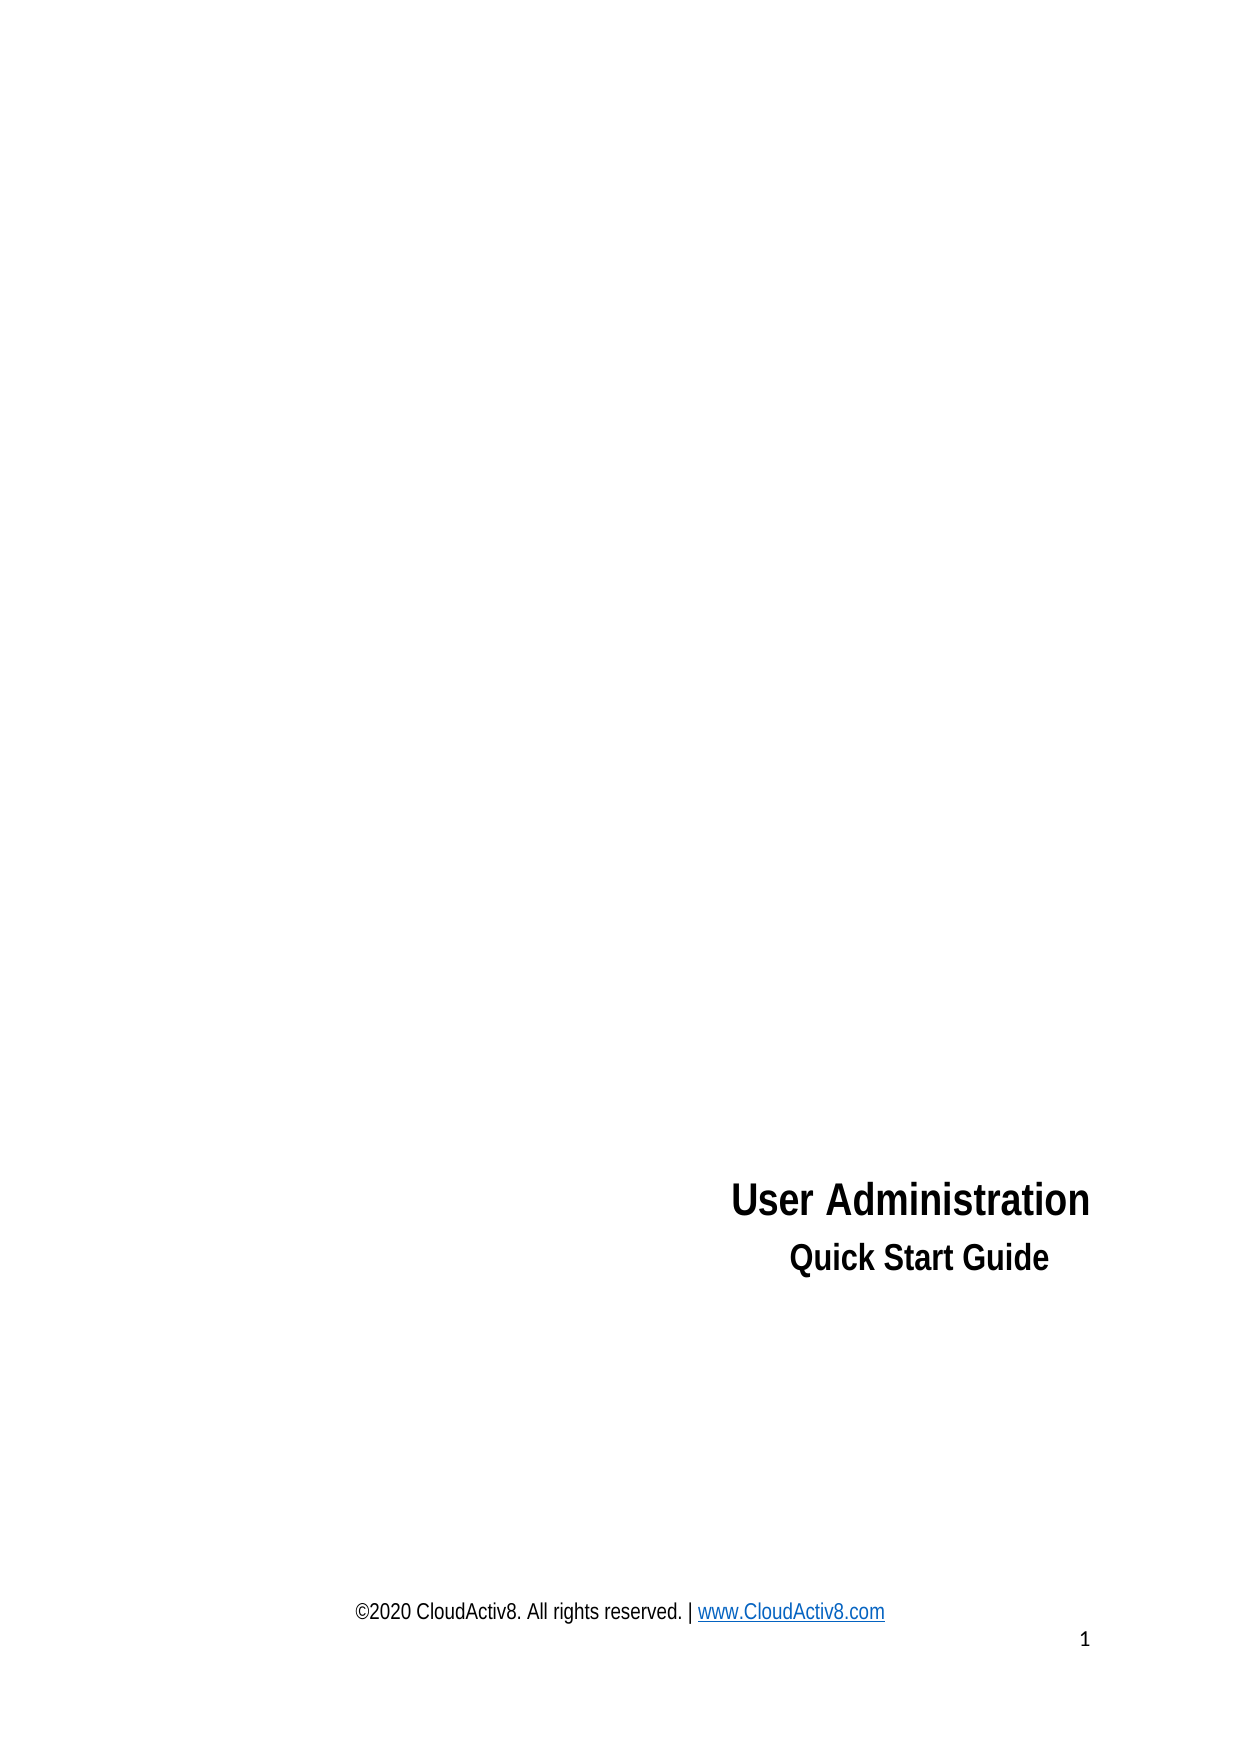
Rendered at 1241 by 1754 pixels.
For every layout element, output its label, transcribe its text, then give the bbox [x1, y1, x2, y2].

subtitle Quick Start Guide [150, 1235, 1049, 1278]
title User Administration [433, 1172, 1090, 1225]
